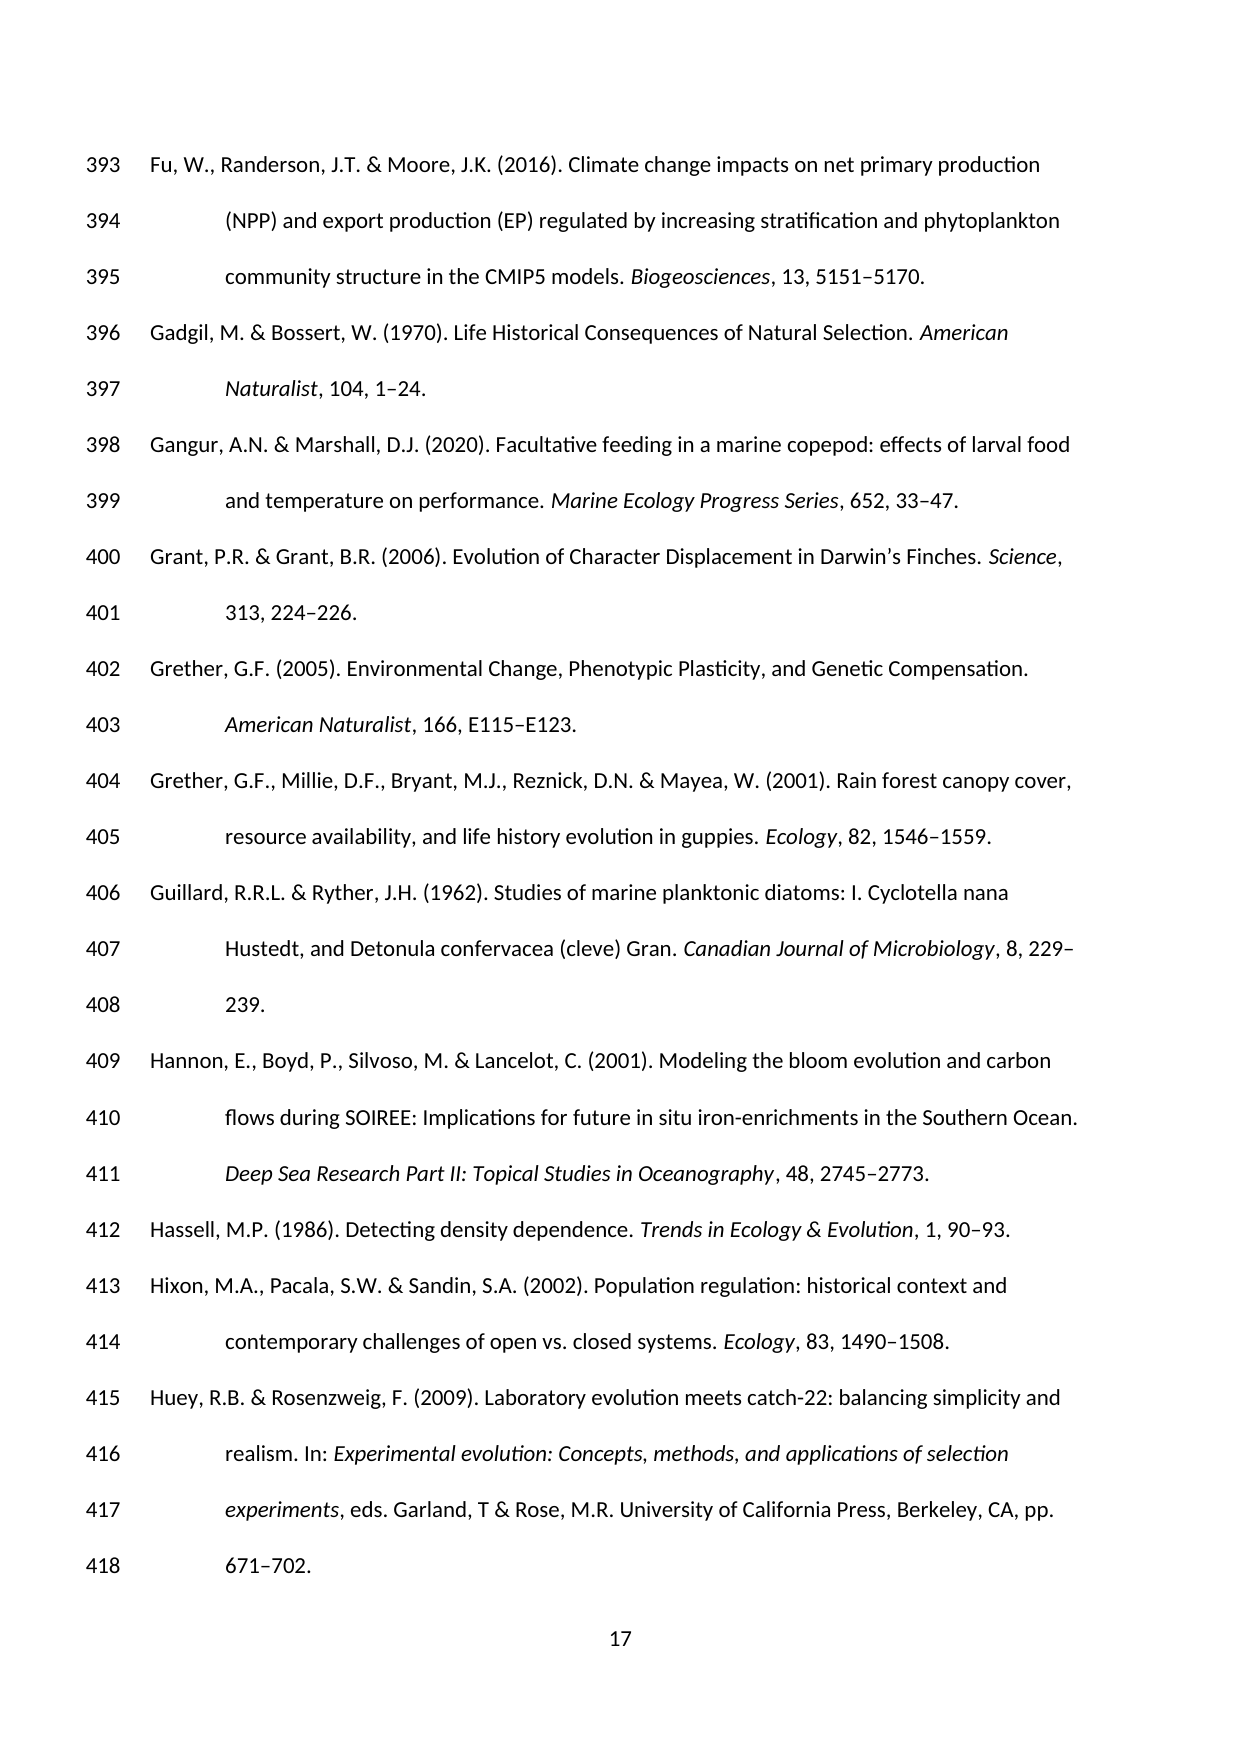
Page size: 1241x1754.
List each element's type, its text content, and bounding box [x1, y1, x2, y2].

text Huey, R.B. & Rosenzweig, F. (2009). Laboratory evolution meets catch-22: balancing simplicity and realism. In: Experimental evolution: Concepts, methods, and applications of selection experiments, eds. Garland, T & Rose, M.R. University of California Press, Berkeley, CA, pp. 671–702. [150, 1383, 1090, 1579]
text Grether, G.F. (2005). Environmental Change, Phenotypic Plasticity, and Genetic Compensation. American Naturalist, 166, E115–E123. [150, 654, 1090, 738]
text Hixon, M.A., Pacala, S.W. & Sandin, S.A. (2002). Population regulation: historical context and contemporary challenges of open vs. closed systems. Ecology, 83, 1490–1508. [150, 1271, 1090, 1355]
text Gangur, A.N. & Marshall, D.J. (2020). Facultative feeding in a marine copepod: effects of larval food and temperature on performance. Marine Ecology Progress Series, 652, 33–47. [150, 430, 1090, 514]
text Hannon, E., Boyd, P., Silvoso, M. & Lancelot, C. (2001). Modeling the bloom evolution and carbon flows during SOIREE: Implications for future in situ iron-enrichments in the Southern Ocean. Deep Sea Research Part II: Topical Studies in Oceanography, 48, 2745–2773. [150, 1047, 1090, 1187]
text Guillard, R.R.L. & Ryther, J.H. (1962). Studies of marine planktonic diatoms: I. Cyclotella nana Hustedt, and Detonula confervacea (cleve) Gran. Canadian Journal of Microbiology, 8, 229–239. [150, 878, 1090, 1019]
text Gadgil, M. & Bossert, W. (1970). Life Historical Consequences of Natural Selection. American Naturalist, 104, 1–24. [150, 318, 1090, 402]
text Fu, W., Randerson, J.T. & Moore, J.K. (2016). Climate change impacts on net primary production (NPP) and export production (EP) regulated by increasing stratification and phytoplankton community structure in the CMIP5 models. Biogeosciences, 13, 5151–5170. [150, 150, 1090, 290]
text Hassell, M.P. (1986). Detecting density dependence. Trends in Ecology & Evolution, 1, 90–93. [150, 1215, 1090, 1243]
text Grether, G.F., Millie, D.F., Bryant, M.J., Reznick, D.N. & Mayea, W. (2001). Rain forest canopy cover, resource availability, and life history evolution in guppies. Ecology, 82, 1546–1559. [150, 766, 1090, 851]
text Grant, P.R. & Grant, B.R. (2006). Evolution of Character Displacement in Darwin’s Finches. Science, 313, 224–226. [150, 542, 1090, 626]
